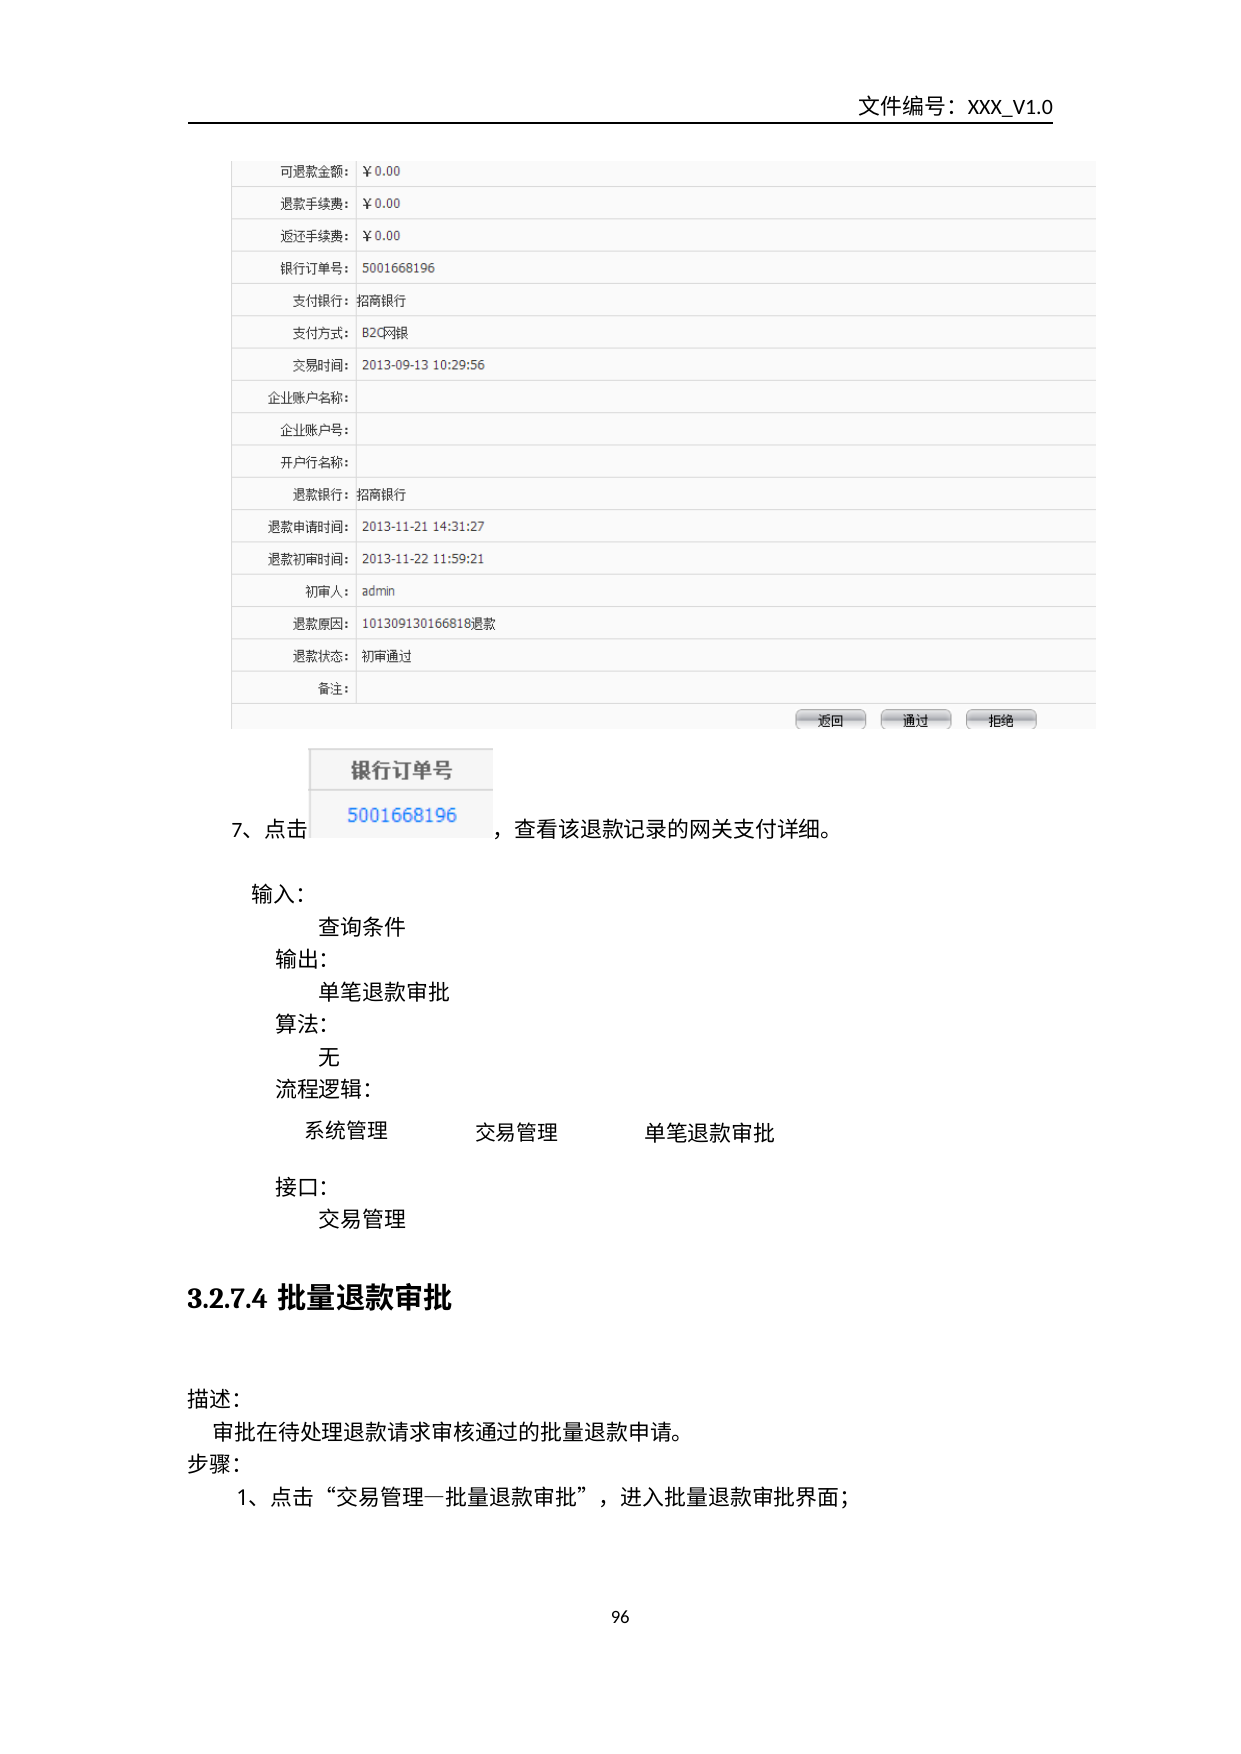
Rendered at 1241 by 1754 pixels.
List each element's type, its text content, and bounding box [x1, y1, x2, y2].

text 流程逻辑： [231, 1072, 1053, 1104]
text 单笔退款审批 [187, 974, 1053, 1007]
text 输出： [187, 942, 1053, 974]
text 接口： [231, 1169, 1053, 1202]
text 输入： [187, 877, 1053, 909]
text 步骤： [187, 1447, 1053, 1479]
text 算法： [231, 1007, 1053, 1039]
picture [231, 161, 1096, 729]
list 点击，查看该退款记录的网关支付详细。 [187, 747, 1053, 844]
text 查询条件 [187, 909, 1053, 942]
text 描述： [187, 1382, 1053, 1414]
text 审批在待处理退款请求审核通过的批量退款申请。 [187, 1414, 1053, 1447]
text 交易管理 [231, 1202, 1053, 1234]
text 无 [231, 1039, 1053, 1072]
text 1、点击“交易管理—批量退款审批”，进入批量退款审批界面； [187, 1479, 1053, 1512]
subtitle 批量退款审批 [187, 1264, 1053, 1329]
picture [308, 747, 493, 838]
